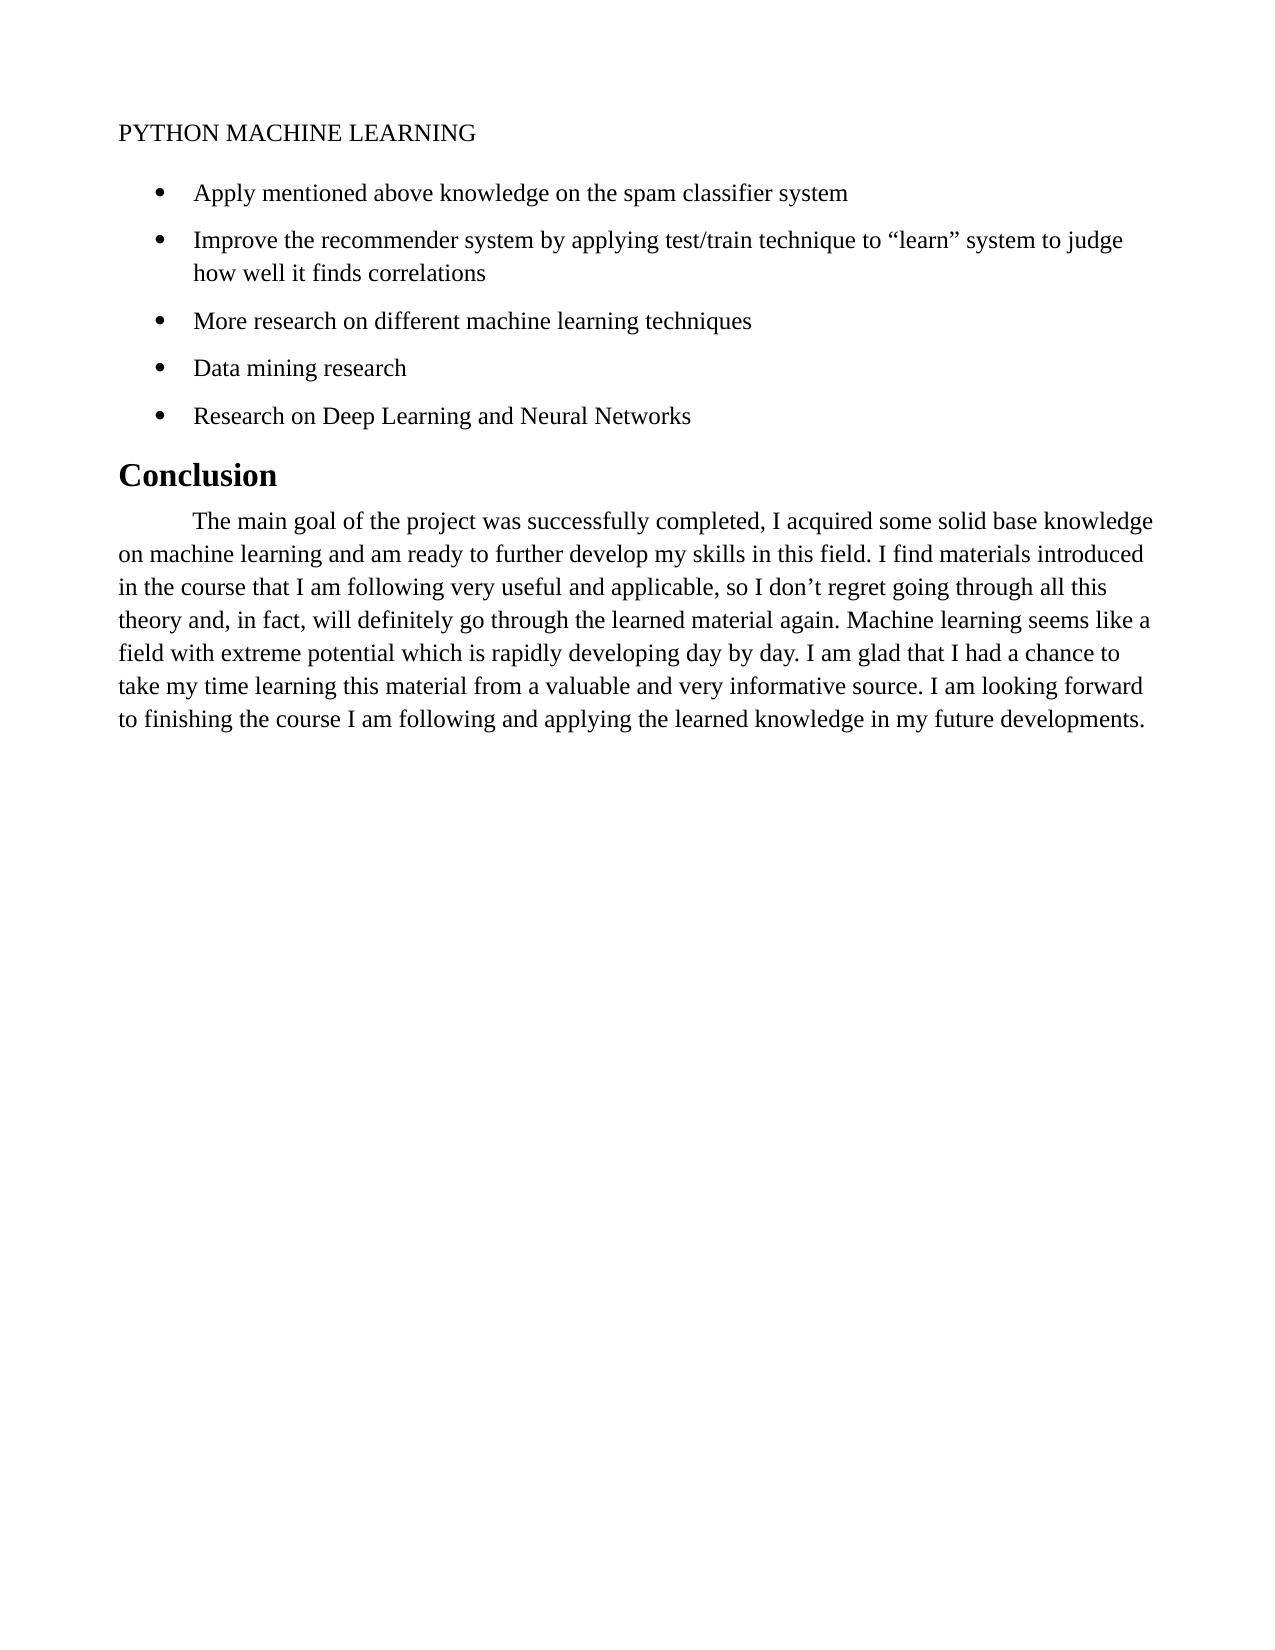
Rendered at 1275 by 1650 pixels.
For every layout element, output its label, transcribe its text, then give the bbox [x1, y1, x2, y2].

list Research on Deep Learning and Neural Networks [156, 401, 1157, 430]
list Data mining research [156, 353, 1157, 382]
list Improve the recommender system by applying test/train technique to “learn” system to judge how well it finds correlations [156, 225, 1157, 287]
text The main goal of the project was successfully completed, I acquired some solid base knowledge on machine learning and am ready to further develop my skills in this field. I find materials introduced in the course that I am following very useful and applicable, so I don’t regret going through all this theory and, in fact, will definitely go through the learned material again. Machine learning seems like a field with extreme potential which is rapidly developing day by day. I am glad that I had a chance to take my time learning this material from a valuable and very informative source. I am looking forward to finishing the course I am following and applying the learned knowledge in my future developments. [118, 506, 1157, 733]
list Apply mentioned above knowledge on the spam classifier system [156, 178, 1157, 206]
subtitle Conclusion [118, 455, 1157, 493]
list More research on different machine learning techniques [156, 306, 1157, 334]
